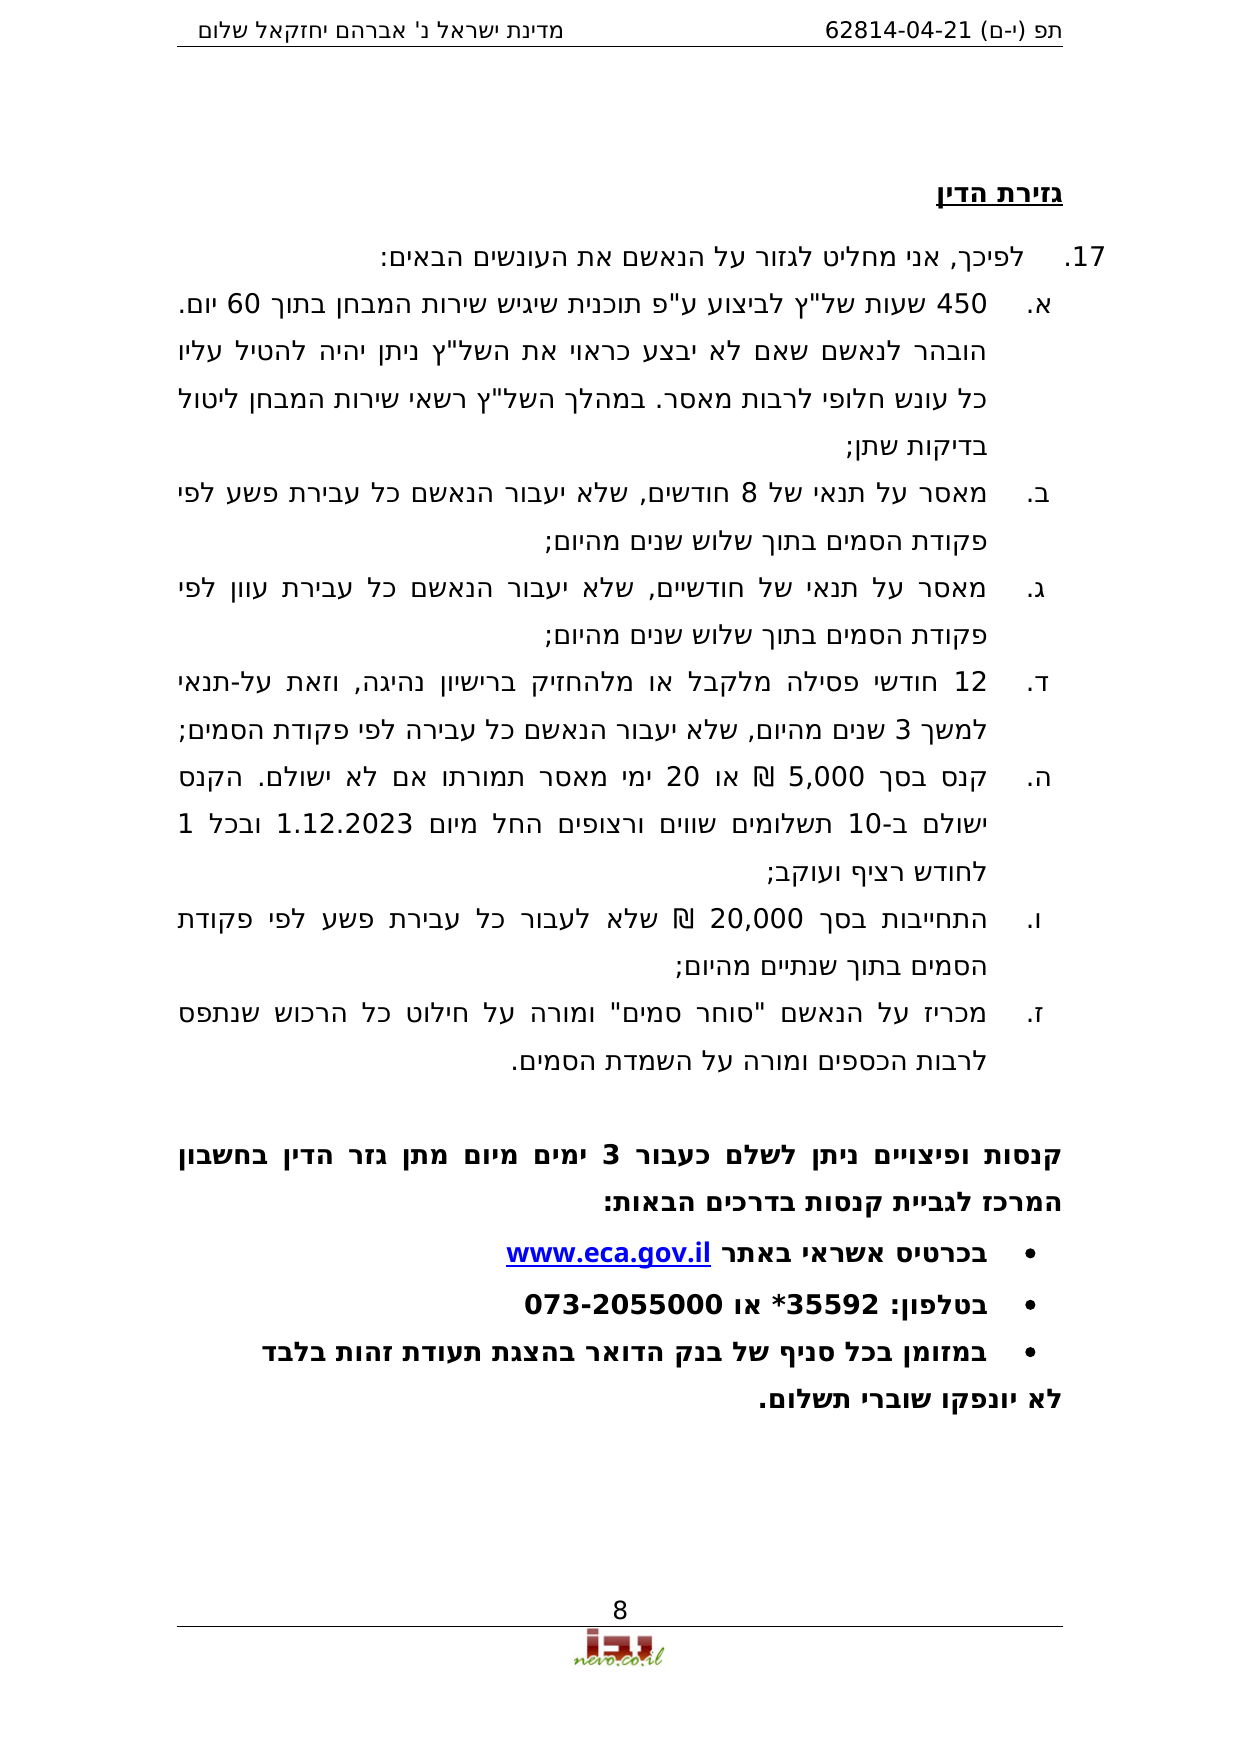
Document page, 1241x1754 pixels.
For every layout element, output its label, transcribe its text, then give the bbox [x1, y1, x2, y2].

text גזירת הדין [177, 177, 1063, 209]
list מכריז על הנאשם "סוחר סמים" ומורה על חילוט כל הרכוש שנתפס לרבות הכספים ומורה על השמדת הסמים. [177, 998, 1026, 1077]
list בטלפון: 35592* או 073-2055000 [177, 1289, 1026, 1321]
list מאסר על תנאי של 8 חודשים, שלא יעבור הנאשם כל עבירת פשע לפי פקודת הסמים בתוך שלוש שנים מהיום; [177, 478, 1026, 556]
list התחייבות בסך 20,000 ₪ שלא לעבור כל עבירת פשע לפי פקודת הסמים בתוך שנתיים מהיום; [177, 903, 1026, 982]
list במזומן בכל סניף של בנק הדואר בהצגת תעודת זהות בלבד [177, 1336, 1026, 1368]
list מאסר על תנאי של חודשיים, שלא יעבור הנאשם כל עבירת עוון לפי פקודת הסמים בתוך שלוש שנים מהיום; [177, 572, 1026, 651]
list 12 חודשי פסילה מלקבל או מלהחזיק ברישיון נהיגה, וזאת על-תנאי למשך 3 שנים מהיום, שלא יעבור הנאשם כל עבירה לפי פקודת הסמים; [177, 667, 1026, 746]
text קנסות ופיצויים ניתן לשלם כעבור 3 ימים מיום מתן גזר הדין בחשבון המרכז לגביית קנסות בדרכים הבאות: [177, 1139, 1063, 1218]
list בכרטיס אשראי באתר www.eca.gov.il [177, 1234, 1026, 1271]
list 450 שעות של"ץ לביצוע ע"פ תוכנית שיגיש שירות המבחן בתוך 60 יום. הובהר לנאשם שאם לא יבצע כראוי את השל"ץ ניתן יהיה להטיל עליו כל עונש חלופי לרבות מאסר. במהלך השל"ץ רשאי שירות המבחן ליטול בדיקות שתן; [177, 288, 1026, 462]
picture [574, 1628, 666, 1667]
text לא יונפקו שוברי תשלום. [177, 1384, 1063, 1415]
list קנס בסך 5,000 ₪ או 20 ימי מאסר תמורתו אם לא ישולם. הקנס ישולם ב-10 תשלומים שווים ורצופים החל מיום 1.12.2023 ובכל 1 לחודש רציף ועוקב; [177, 761, 1026, 887]
list לפיכך, אני מחליט לגזור על הנאשם את העונשים הבאים: [177, 241, 1063, 273]
